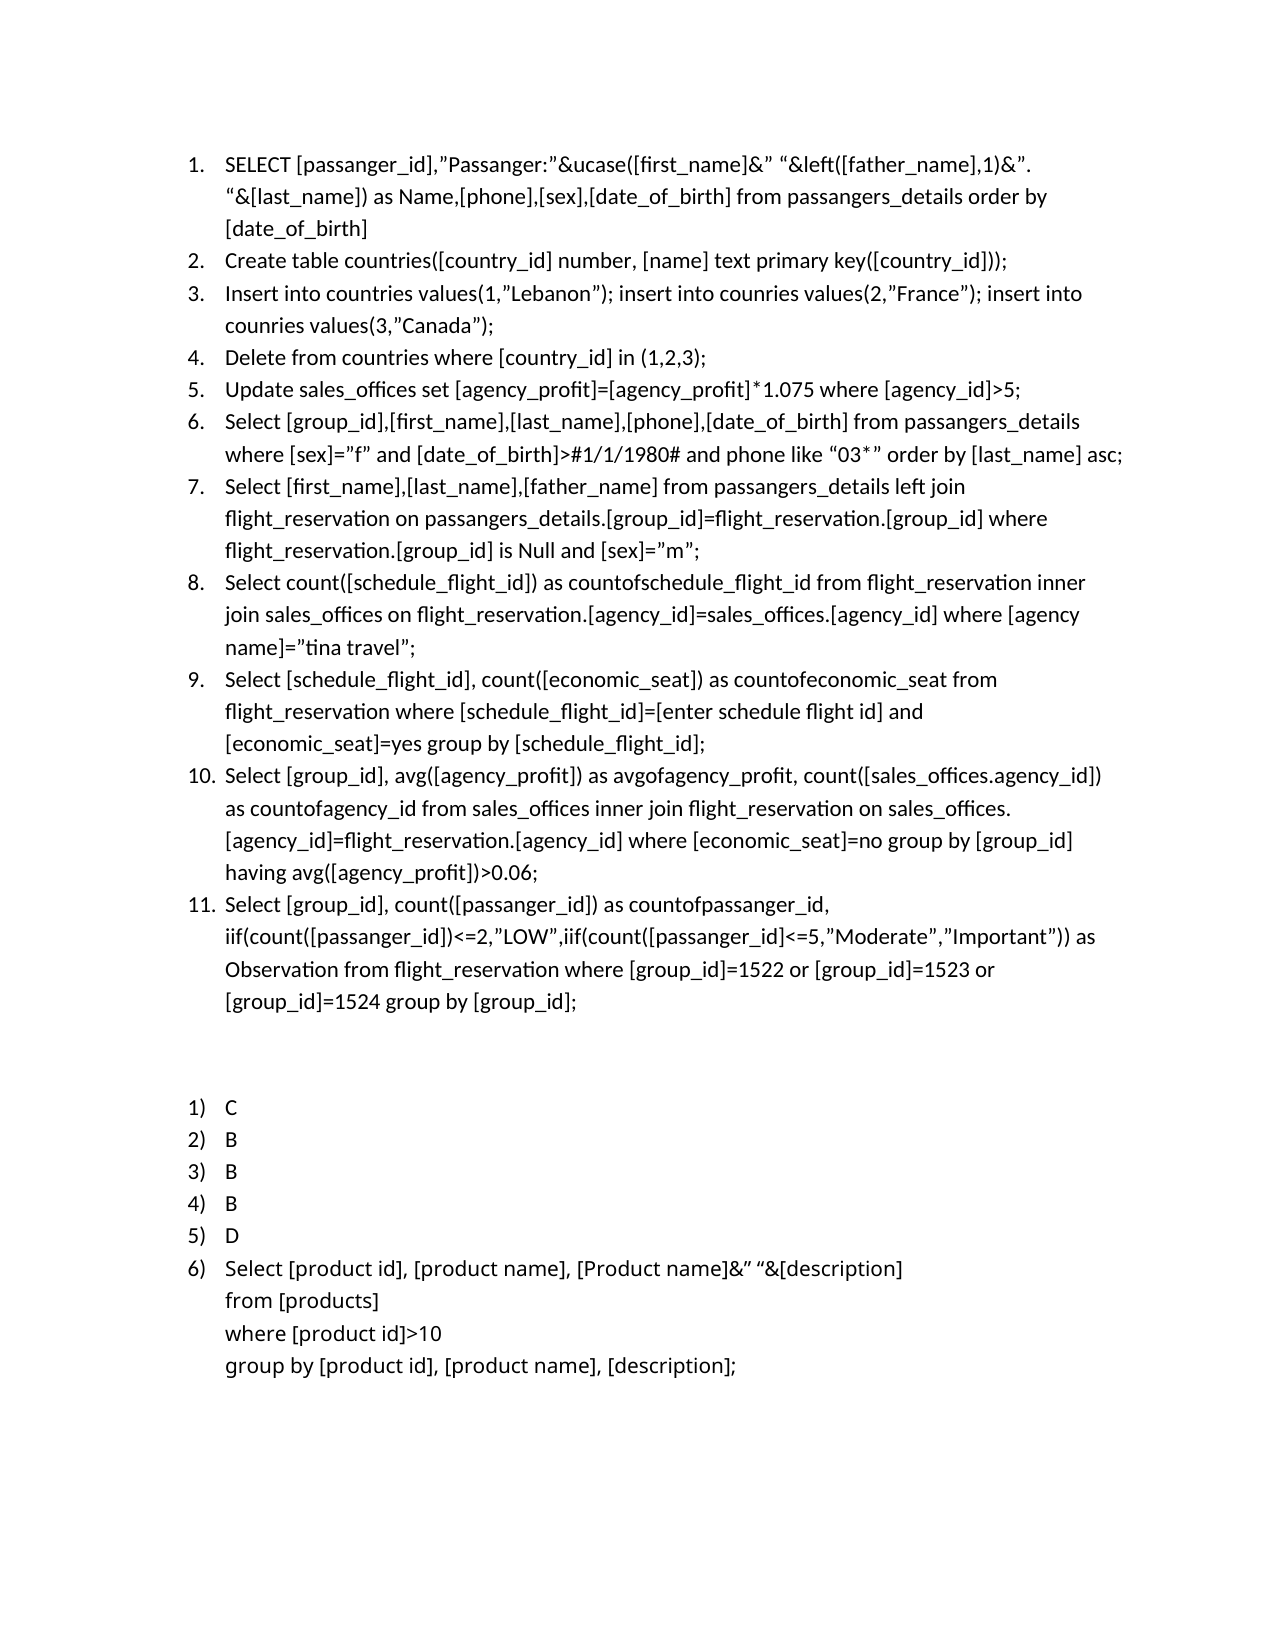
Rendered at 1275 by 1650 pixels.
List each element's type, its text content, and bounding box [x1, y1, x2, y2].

list Select [group_id],[first_name],[last_name],[phone],[date_of_birth] from passangers_details where [sex]=”f” and [date_of_birth]>#1/1/1980# and phone like “03*” order by [last_name] asc; [187, 407, 1125, 468]
list SELECT [passanger_id],”Passanger:”&ucase([first_name]&” “&left([father_name],1)&”. “&[last_name]) as Name,[phone],[sex],[date_of_birth] from passangers_details order by [date_of_birth] [187, 150, 1125, 242]
list C [187, 1093, 1125, 1121]
list Select [first_name],[last_name],[father_name] from passangers_details left join flight_reservation on passangers_details.[group_id]=flight_reservation.[group_id] where flight_reservation.[group_id] is Null and [sex]=”m”; [187, 472, 1125, 564]
list Select count([schedule_flight_id]) as countofschedule_flight_id from flight_reservation inner join sales_offices on flight_reservation.[agency_id]=sales_offices.[agency_id] where [agency name]=”tina travel”; [187, 568, 1125, 661]
list B [187, 1189, 1125, 1217]
list Select [product id], [product name], [Product name]&” “&[description] from [products] where [product id]>10 group by [product id], [product name], [description]; [187, 1254, 1125, 1380]
list B [187, 1157, 1125, 1185]
list Select [group_id], count([passanger_id]) as countofpassanger_id, iif(count([passanger_id])<=2,”LOW”,iif(count([passanger_id]<=5,”Moderate”,”Important”)) as Observation from flight_reservation where [group_id]=1522 or [group_id]=1523 or [group_id]=1524 group by [group_id]; [187, 890, 1125, 1015]
list Select [group_id], avg([agency_profit]) as avgofagency_profit, count([sales_offices.agency_id]) as countofagency_id from sales_offices inner join flight_reservation on sales_offices.[agency_id]=flight_reservation.[agency_id] where [economic_seat]=no group by [group_id] having avg([agency_profit])>0.06; [187, 762, 1125, 886]
list D [187, 1222, 1125, 1250]
list Select [schedule_flight_id], count([economic_seat]) as countofeconomic_seat from flight_reservation where [schedule_flight_id]=[enter schedule flight id] and [economic_seat]=yes group by [schedule_flight_id]; [187, 665, 1125, 757]
list Update sales_offices set [agency_profit]=[agency_profit]*1.075 where [agency_id]>5; [187, 375, 1125, 403]
list Insert into countries values(1,”Lebanon”); insert into counries values(2,”France”); insert into counries values(3,”Canada”); [187, 279, 1125, 339]
list Delete from countries where [country_id] in (1,2,3); [187, 343, 1125, 371]
list B [187, 1125, 1125, 1153]
list Create table countries([country_id] number, [name] text primary key([country_id])); [187, 247, 1125, 274]
